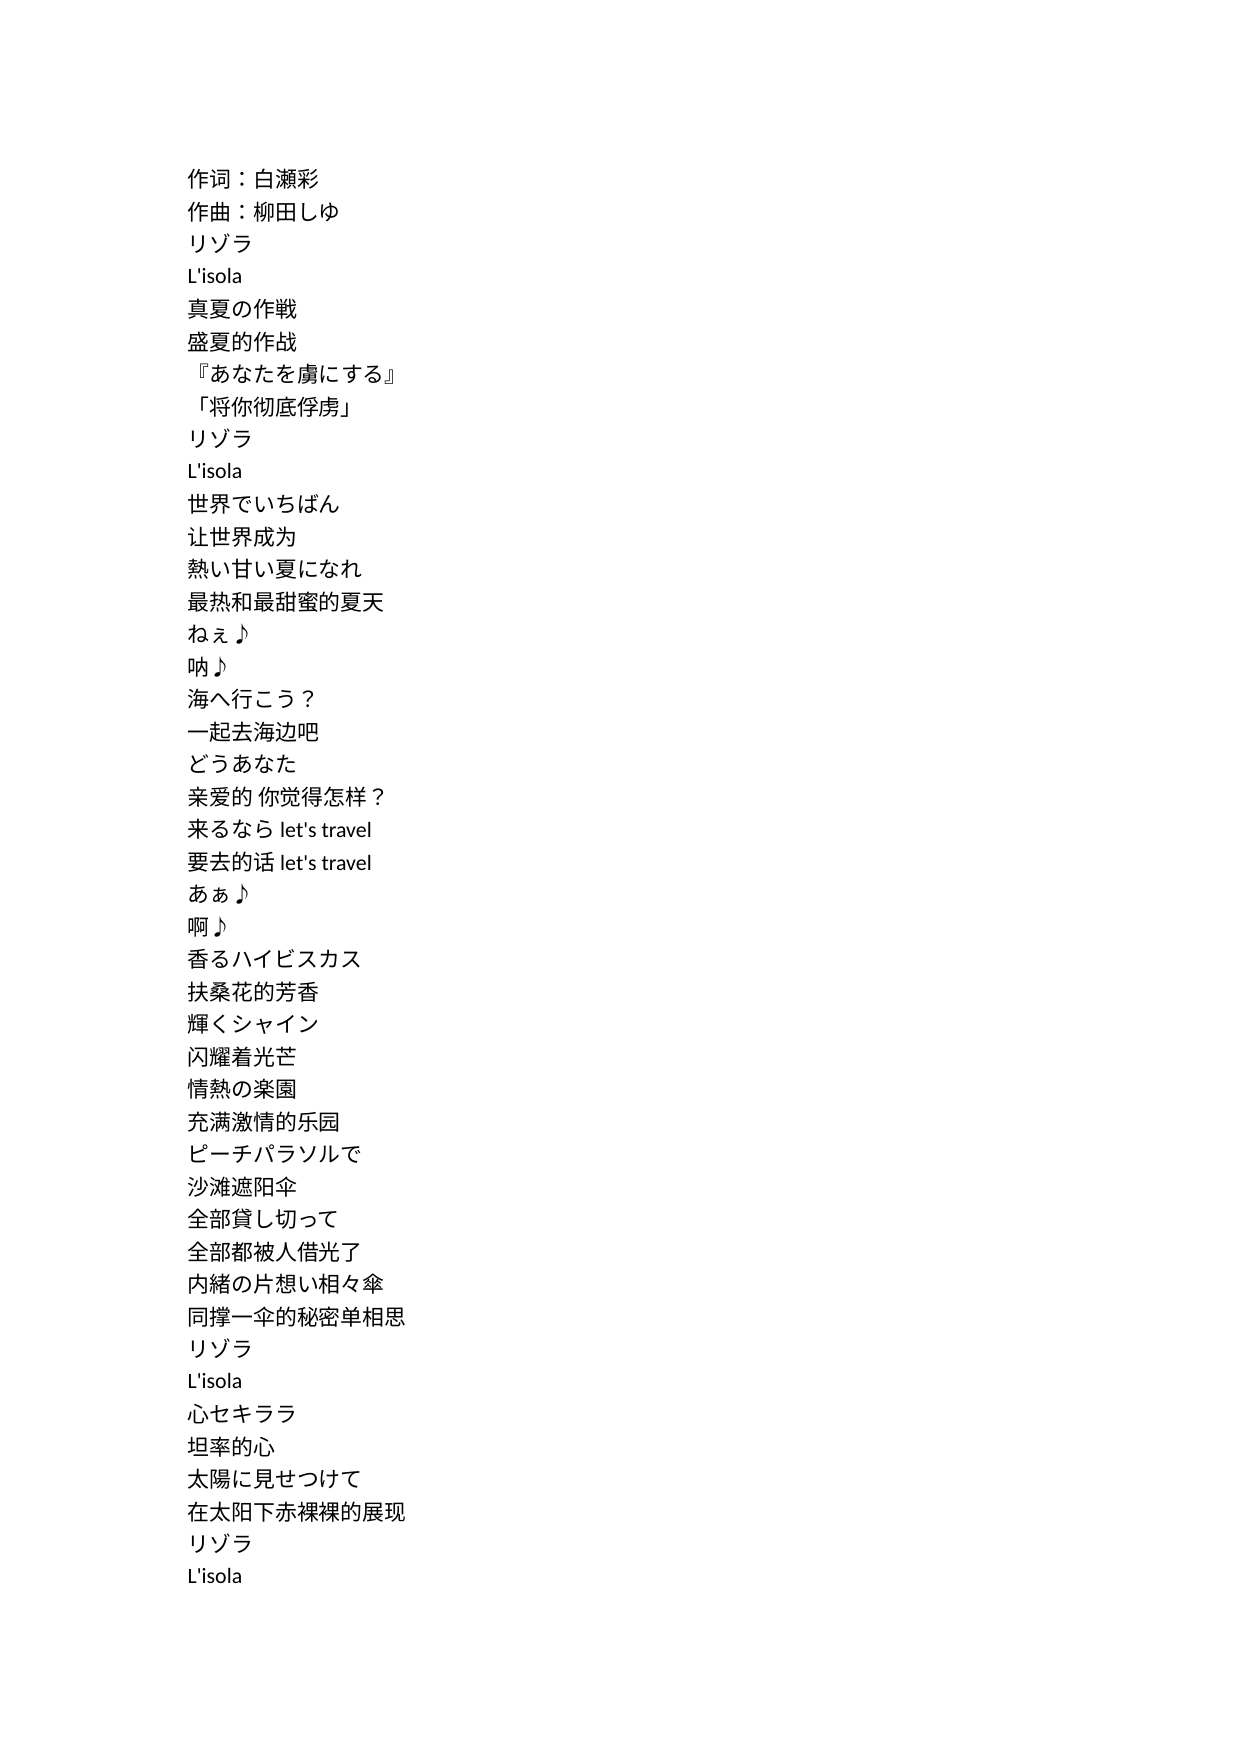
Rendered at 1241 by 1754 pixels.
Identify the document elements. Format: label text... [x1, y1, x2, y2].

text リゾラ [187, 1527, 1053, 1559]
text リゾラ [187, 227, 1053, 259]
text L'isola [187, 454, 1053, 487]
text 同撑一伞的秘密单相思 [187, 1299, 1053, 1332]
text 全部貸し切って [187, 1202, 1053, 1234]
text 熱い甘い夏になれ [187, 552, 1053, 584]
text 「将你彻底俘虏」 [187, 389, 1053, 422]
text 全部都被人借光了 [187, 1234, 1053, 1267]
text 情熱の楽園 [187, 1072, 1053, 1104]
text 坦率的心 [187, 1429, 1053, 1462]
text あぁ♪ [187, 877, 1053, 909]
text 輝くシャイン [187, 1007, 1053, 1039]
text 来るなら let's travel [187, 812, 1053, 844]
text ピーチパラソルで [187, 1137, 1053, 1169]
text 香るハイビスカス [187, 942, 1053, 974]
text 一起去海边吧 [187, 714, 1053, 747]
text 作曲：柳田しゆ [187, 194, 1053, 227]
text 太陽に見せつけて [187, 1462, 1053, 1494]
text 闪耀着光芒 [187, 1039, 1053, 1072]
text 啊♪ [187, 909, 1053, 942]
text L'isola [187, 259, 1053, 292]
text L'isola [187, 1559, 1053, 1592]
text 沙滩遮阳伞 [187, 1169, 1053, 1202]
text 让世界成为 [187, 519, 1053, 552]
text L'isola [187, 1364, 1053, 1397]
text 盛夏的作战 [187, 324, 1053, 357]
text 呐♪ [187, 649, 1053, 682]
text 扶桑花的芳香 [187, 974, 1053, 1007]
text 充满激情的乐园 [187, 1104, 1053, 1137]
text 世界でいちばん [187, 487, 1053, 519]
text 『あなたを虜にする』 [187, 357, 1053, 389]
text 最热和最甜蜜的夏天 [187, 584, 1053, 617]
text ねぇ♪ [187, 617, 1053, 649]
text 作词：白瀬彩 [187, 162, 1053, 194]
text 亲爱的 你觉得怎样？ [187, 779, 1053, 812]
text 真夏の作戦 [187, 292, 1053, 324]
text 心セキララ [187, 1397, 1053, 1429]
text 海へ行こう？ [187, 682, 1053, 714]
text 在太阳下赤裸裸的展现 [187, 1494, 1053, 1527]
text 要去的话 let's travel [187, 844, 1053, 877]
text 内緒の片想い相々傘 [187, 1267, 1053, 1299]
text リゾラ [187, 1332, 1053, 1364]
text リゾラ [187, 422, 1053, 454]
text どうあなた [187, 747, 1053, 779]
